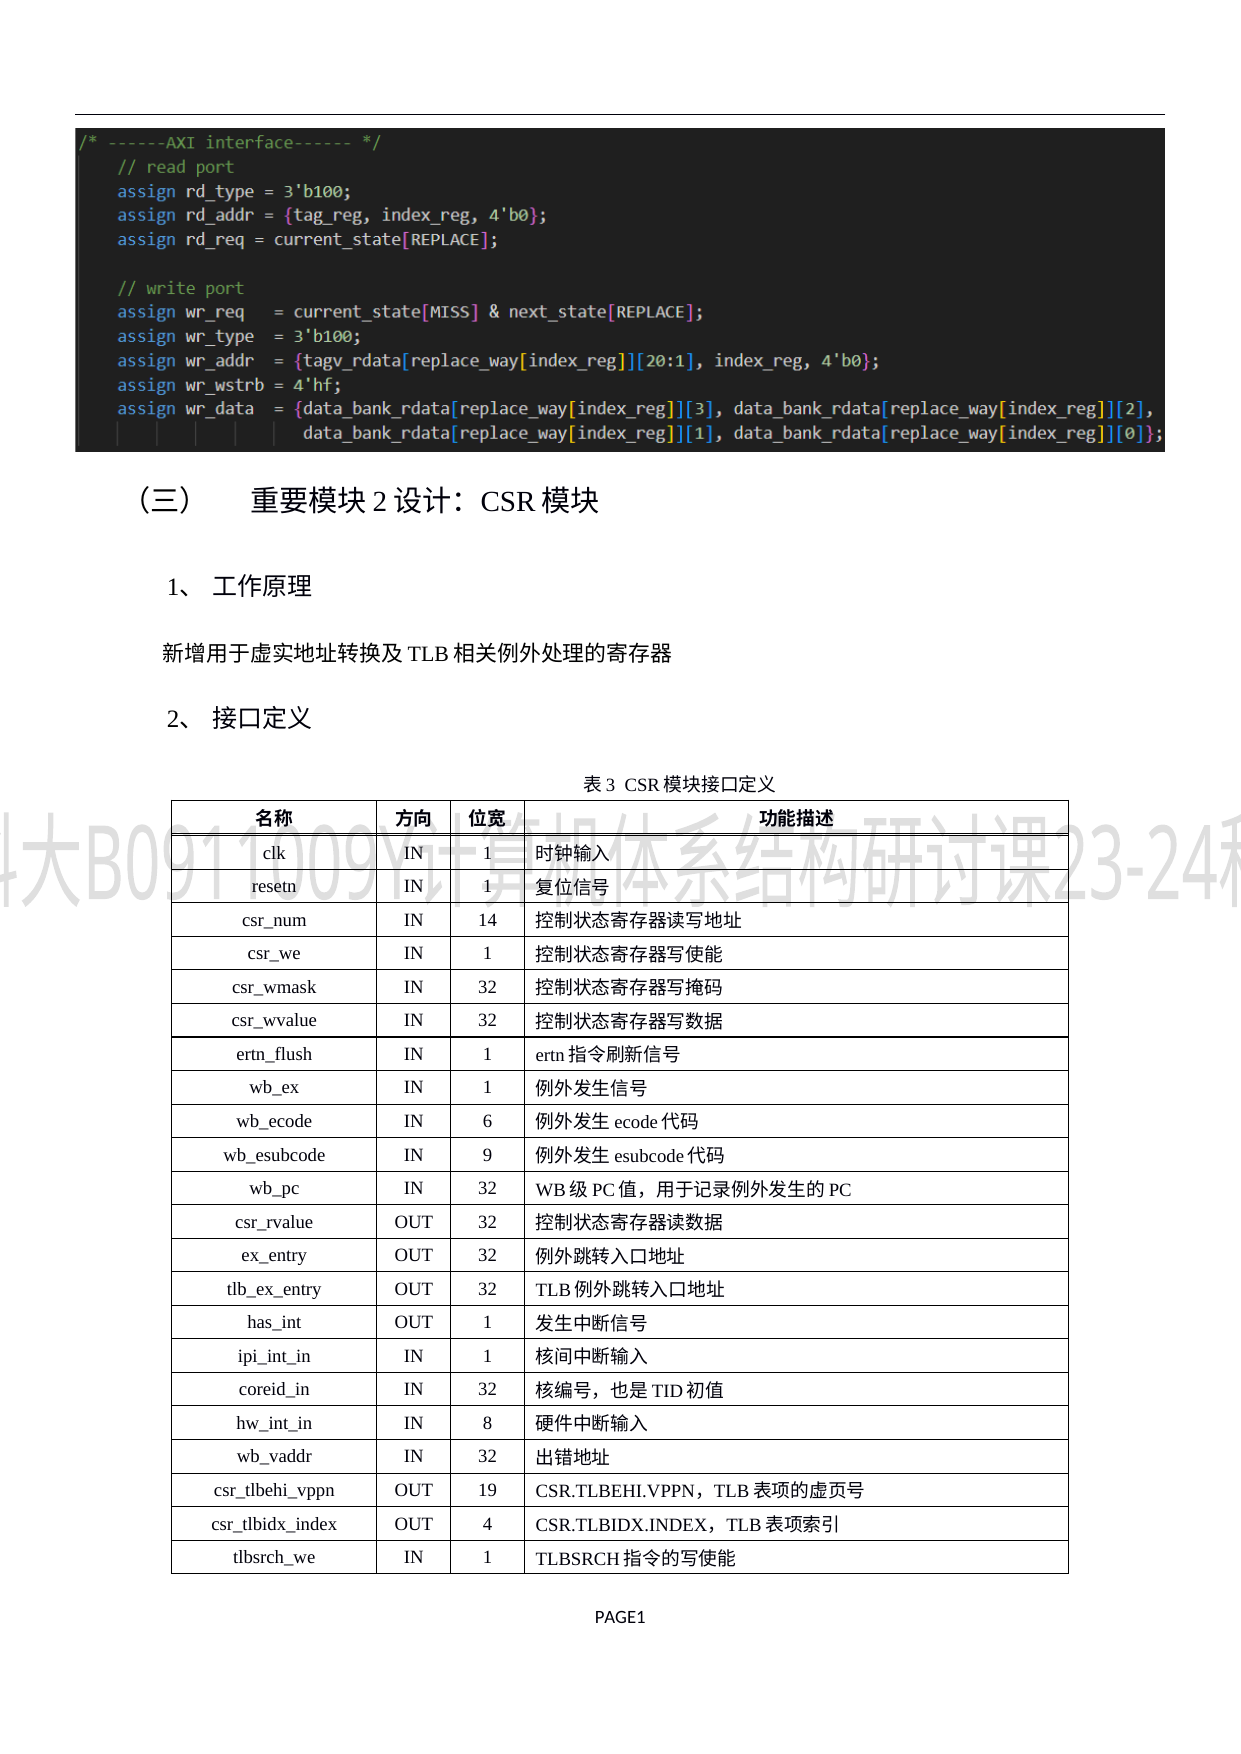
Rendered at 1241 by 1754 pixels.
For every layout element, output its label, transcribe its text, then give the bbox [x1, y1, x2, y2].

table_cell csr_rvalue [172, 1205, 376, 1238]
table_cell 32 [451, 1004, 524, 1036]
table_cell has_int [172, 1306, 376, 1338]
table_cell WB级PC值，用于记录例外发生的PC [525, 1172, 1068, 1204]
list 表3 CSR模块接口定义 [156, 767, 1165, 799]
table_header 方向 [377, 801, 450, 833]
table_cell IN [377, 1339, 450, 1372]
table_cell IN [377, 1541, 450, 1573]
table_cell 1 [451, 1038, 524, 1070]
table_cell clk [172, 836, 376, 869]
table_cell 发生中断信号 [525, 1306, 1068, 1338]
table_cell 复位信号 [525, 870, 1068, 902]
table_cell OUT [377, 1272, 450, 1305]
table_cell 9 [451, 1138, 524, 1171]
table_cell csr_wvalue [172, 1004, 376, 1036]
table_cell OUT [377, 1239, 450, 1271]
table_cell CSR.TLBIDX.INDEX，TLB表项索引 [525, 1507, 1068, 1539]
table_cell 例外发生esubcode代码 [525, 1138, 1068, 1171]
table_cell 32 [451, 1373, 524, 1405]
table_cell IN [377, 1440, 450, 1472]
table_cell wb_vaddr [172, 1440, 376, 1472]
table_cell 控制状态寄存器读写地址 [525, 903, 1068, 936]
text 新增用于虚实地址转换及TLB相关例外处理的寄存器 [119, 636, 1165, 668]
table_cell ertn_flush [172, 1038, 376, 1070]
table_cell ertn指令刷新信号 [525, 1038, 1068, 1070]
table_cell 出错地址 [525, 1440, 1068, 1472]
list 重要模块2设计：CSR模块 [121, 466, 1165, 531]
table_cell IN [377, 1038, 450, 1070]
table_cell 1 [451, 937, 524, 969]
table_cell IN [377, 836, 450, 869]
table_cell 1 [451, 870, 524, 902]
table_cell wb_pc [172, 1172, 376, 1204]
table_cell csr_num [172, 903, 376, 936]
table_cell csr_wmask [172, 970, 376, 1003]
table_cell IN [377, 1004, 450, 1036]
table_cell 控制状态寄存器读数据 [525, 1205, 1068, 1238]
list 接口定义 [167, 684, 1165, 749]
table_cell IN [377, 1138, 450, 1171]
table_cell 1 [451, 1306, 524, 1338]
table_header 功能描述 [525, 801, 1068, 833]
table_cell 核编号，也是TID初值 [525, 1373, 1068, 1405]
table_cell ex_entry [172, 1239, 376, 1271]
table_cell 例外发生信号 [525, 1071, 1068, 1103]
table_cell 时钟输入 [525, 836, 1068, 869]
table_cell 32 [451, 1239, 524, 1271]
table_cell OUT [377, 1205, 450, 1238]
table_cell OUT [377, 1507, 450, 1539]
table_cell IN [377, 1105, 450, 1137]
table_cell IN [377, 1406, 450, 1439]
table_cell 4 [451, 1507, 524, 1539]
table_cell 6 [451, 1105, 524, 1137]
table_cell ipi_int_in [172, 1339, 376, 1372]
table_cell 32 [451, 1172, 524, 1204]
table_cell 19 [451, 1474, 524, 1506]
table_cell tlbsrch_we [172, 1541, 376, 1573]
table_cell IN [377, 1172, 450, 1204]
table_cell 1 [451, 1339, 524, 1372]
table_cell 例外跳转入口地址 [525, 1239, 1068, 1271]
table_cell 1 [451, 1541, 524, 1573]
table_cell IN [377, 970, 450, 1003]
table_cell CSR.TLBEHI.VPPN，TLB表项的虚页号 [525, 1474, 1068, 1506]
table_cell coreid_in [172, 1373, 376, 1405]
table_cell OUT [377, 1474, 450, 1506]
table_header 名称 [172, 801, 376, 833]
table_cell 控制状态寄存器写掩码 [525, 970, 1068, 1003]
table_cell IN [377, 937, 450, 969]
table_cell 14 [451, 903, 524, 936]
table_cell 8 [451, 1406, 524, 1439]
table_cell wb_ex [172, 1071, 376, 1103]
table_cell IN [377, 1071, 450, 1103]
table_cell 1 [451, 836, 524, 869]
table_cell 1 [451, 1071, 524, 1103]
table_cell 控制状态寄存器写数据 [525, 1004, 1068, 1036]
list 工作原理 [167, 552, 1165, 617]
table_cell wb_esubcode [172, 1138, 376, 1171]
table_cell 32 [451, 1440, 524, 1472]
table_cell 例外发生ecode代码 [525, 1105, 1068, 1137]
picture [75, 128, 1165, 452]
table_cell csr_we [172, 937, 376, 969]
table_cell 控制状态寄存器写使能 [525, 937, 1068, 969]
table_cell 硬件中断输入 [525, 1406, 1068, 1439]
table_cell hw_int_in [172, 1406, 376, 1439]
table_cell TLBSRCH指令的写使能 [525, 1541, 1068, 1573]
table_header 位宽 [451, 801, 524, 833]
table_cell wb_ecode [172, 1105, 376, 1137]
table_cell IN [377, 1373, 450, 1405]
table_cell csr_tlbehi_vppn [172, 1474, 376, 1506]
table_cell IN [377, 870, 450, 902]
table_cell resetn [172, 870, 376, 902]
table_cell OUT [377, 1306, 450, 1338]
table_cell tlb_ex_entry [172, 1272, 376, 1305]
table_cell TLB例外跳转入口地址 [525, 1272, 1068, 1305]
table_cell IN [377, 903, 450, 936]
table_cell 32 [451, 970, 524, 1003]
table_cell 核间中断输入 [525, 1339, 1068, 1372]
table_cell 32 [451, 1272, 524, 1305]
table_cell csr_tlbidx_index [172, 1507, 376, 1539]
table_cell 32 [451, 1205, 524, 1238]
